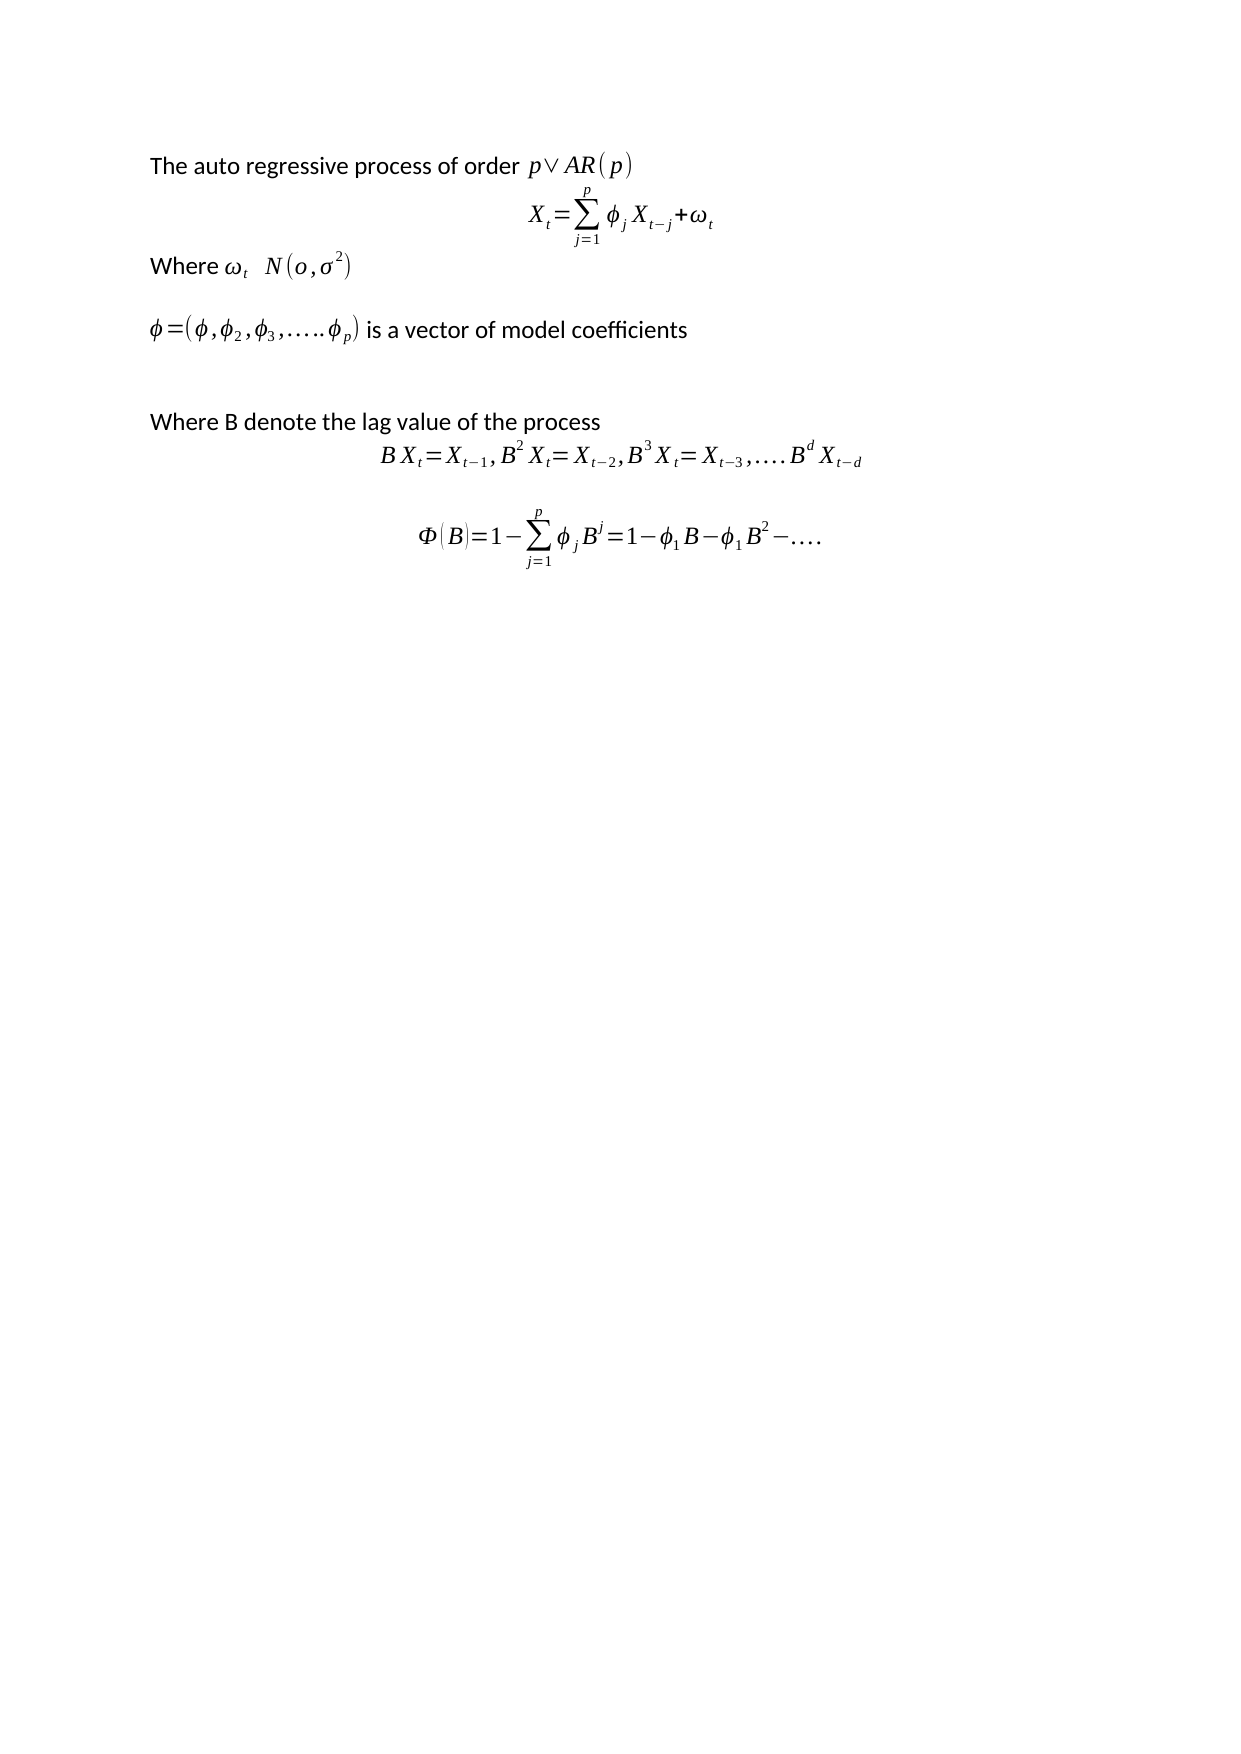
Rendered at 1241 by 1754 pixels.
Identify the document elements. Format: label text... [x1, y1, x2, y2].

text is a vector of model coefficients [150, 313, 1090, 345]
text Where [150, 248, 1090, 283]
text Where B denote the lag value of the process [150, 406, 1090, 437]
text The auto regressive process of order [150, 150, 1090, 181]
